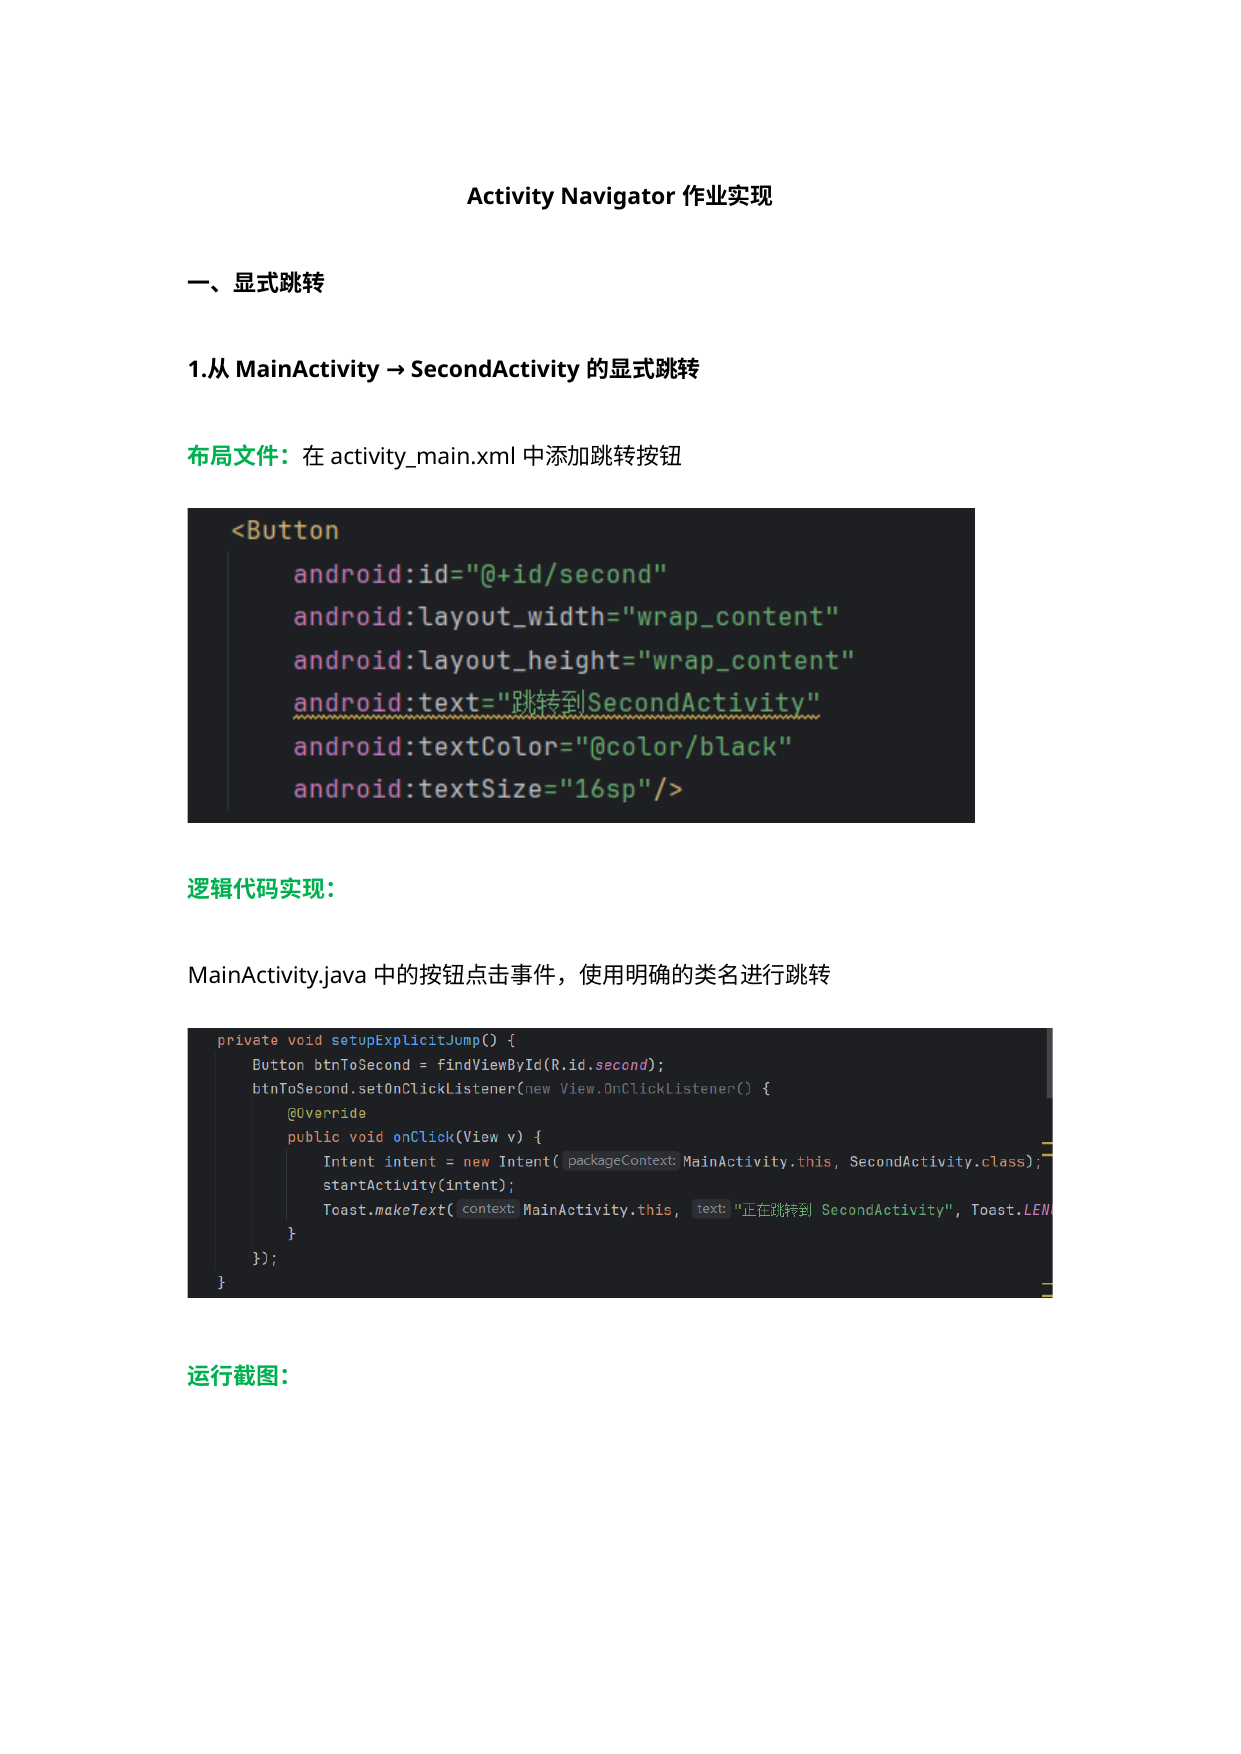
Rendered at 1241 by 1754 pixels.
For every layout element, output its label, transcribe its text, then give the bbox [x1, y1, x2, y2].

text 运行截图： [187, 1342, 1053, 1407]
text 逻辑代码实现： [187, 855, 1053, 920]
text 一、显式跳转 [187, 249, 1053, 314]
text Activity Navigator 作业实现 [187, 162, 1053, 227]
picture [187, 1028, 1053, 1298]
picture [187, 508, 975, 823]
text 布局文件：在 activity_main.xml 中添加跳转按钮 [187, 422, 1053, 487]
text MainActivity.java 中的按钮点击事件，使用明确的类名进行跳转 [187, 941, 1053, 1006]
text 1.从MainActivity → SecondActivity 的显式跳转 [187, 335, 1053, 400]
